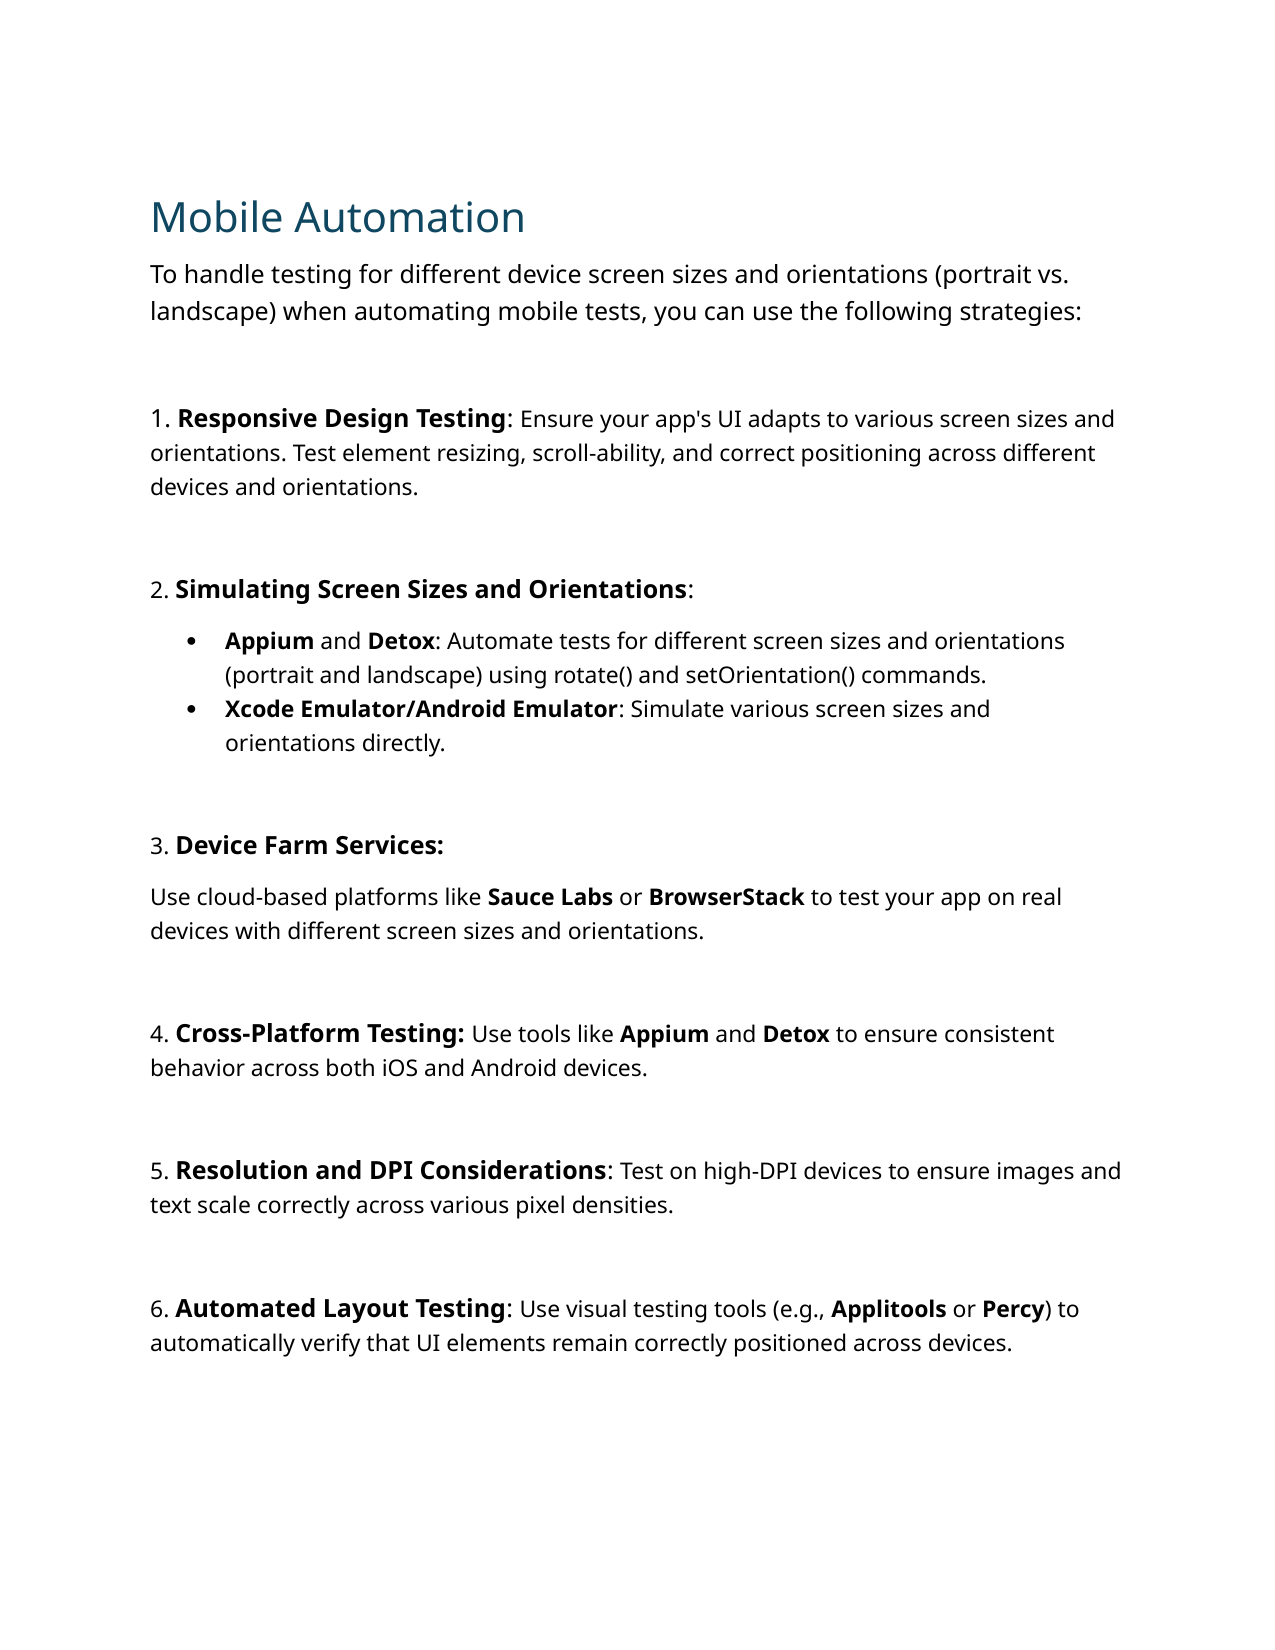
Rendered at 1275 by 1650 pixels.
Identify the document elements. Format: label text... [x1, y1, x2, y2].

text To handle testing for different device screen sizes and orientations (portrait vs. landscape) when automating mobile tests, you can use the following strategies: [150, 257, 1125, 328]
text 6. Automated Layout Testing: Use visual testing tools (e.g., Applitools or Percy) to automatically verify that UI elements remain correctly positioned across devices. [150, 1290, 1125, 1358]
subtitle Mobile Automation [150, 187, 1125, 244]
text 4. Cross-Platform Testing: Use tools like Appium and Detox to ensure consistent behavior across both iOS and Android devices. [150, 1015, 1125, 1083]
list Appium and Detox: Automate tests for different screen sizes and orientations (portrait and landscape) using rotate() and setOrientation() commands. [187, 625, 1125, 690]
text 5. Resolution and DPI Considerations: Test on high-DPI devices to ensure images and text scale correctly across various pixel densities. [150, 1153, 1125, 1221]
text 1. Responsive Design Testing: Ensure your app's UI adapts to various screen sizes and orientations. Test element resizing, scroll-ability, and correct positioning across different devices and orientations. [150, 401, 1125, 502]
text Use cloud-based platforms like Sauce Labs or BrowserStack to test your app on real devices with different screen sizes and orientations. [150, 881, 1125, 946]
text 3. Device Farm Services: [150, 827, 1125, 861]
list Xcode Emulator/Android Emulator: Simulate various screen sizes and orientations directly. [187, 693, 1125, 758]
text 2. Simulating Screen Sizes and Orientations: [150, 572, 1125, 606]
